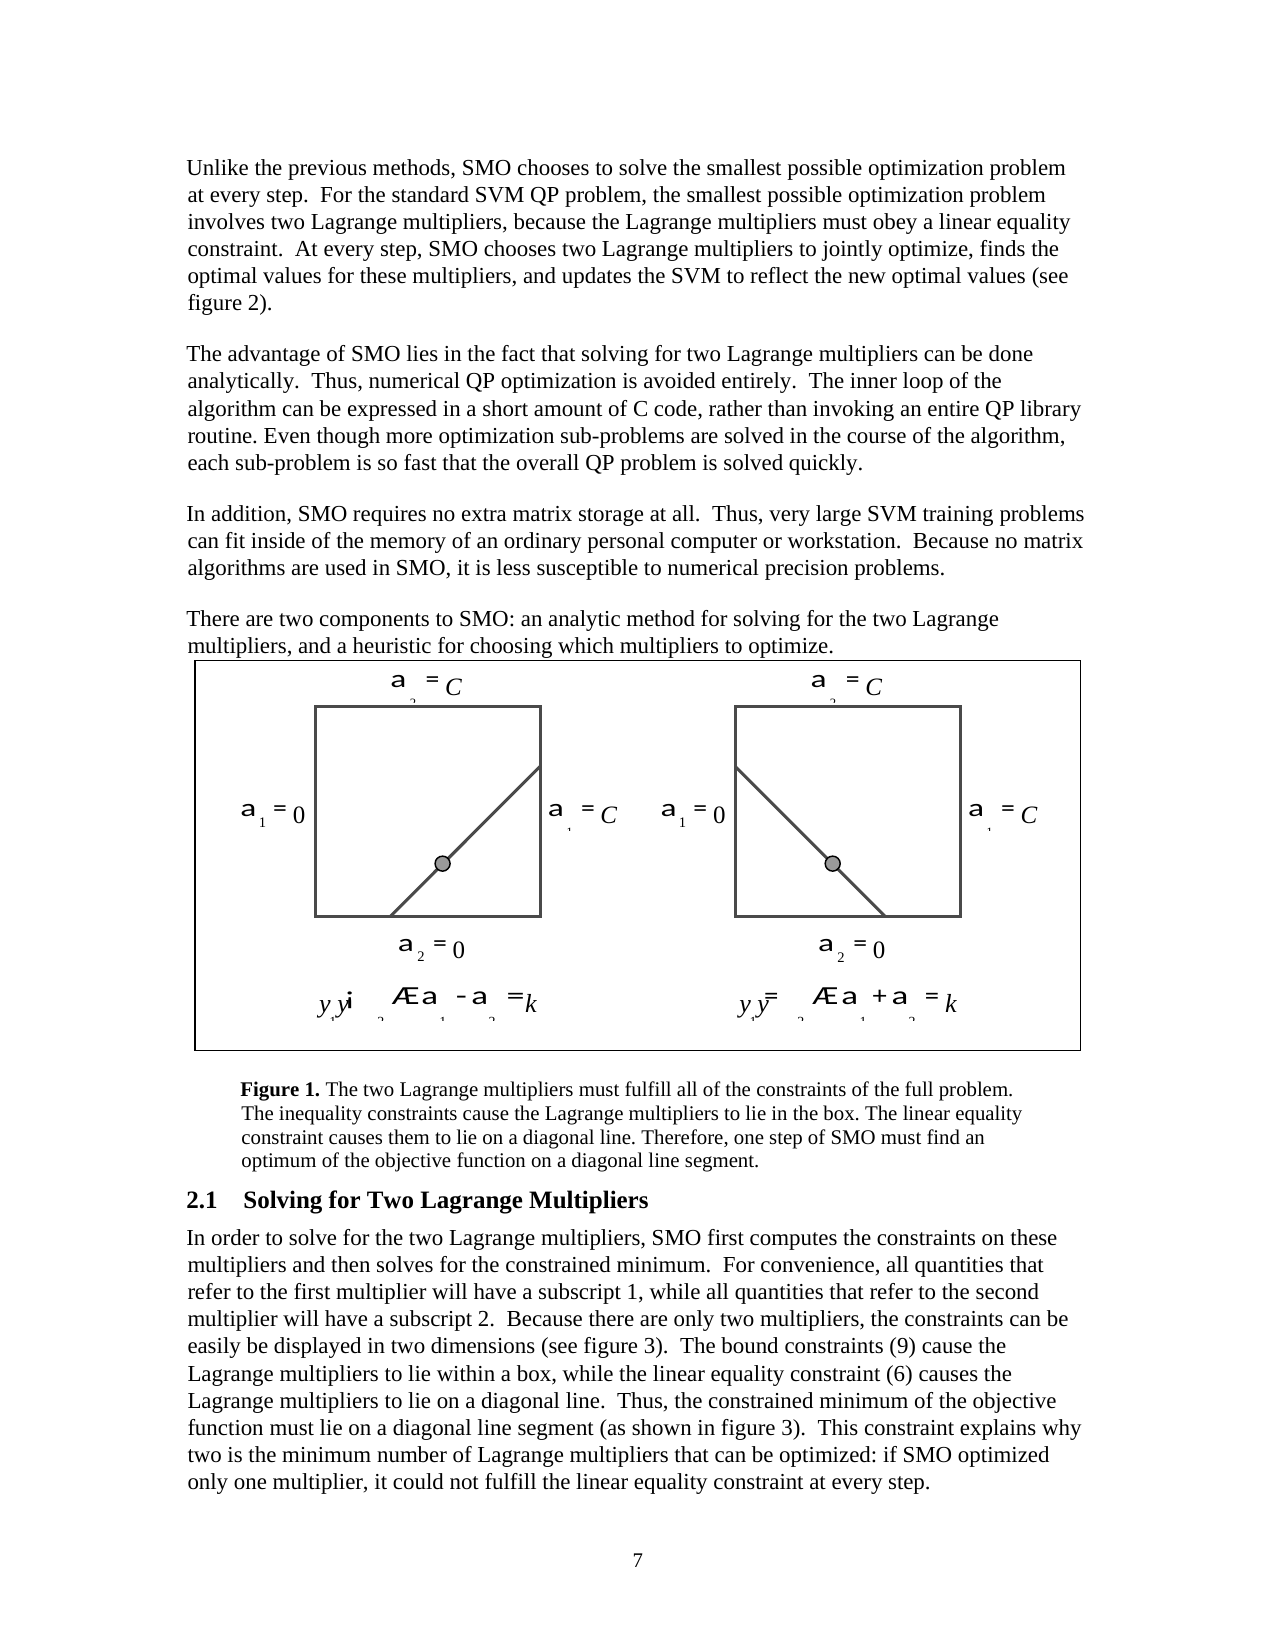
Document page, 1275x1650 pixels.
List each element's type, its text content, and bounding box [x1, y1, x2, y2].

text Figure 1. The two Lagrange multipliers must fulfill all of the constraints of the full problem. The inequality constraints cause the Lagrange multipliers to lie in the box. The linear equality constraint causes them to lie on a diagonal line. Therefore, one step of SMO must find an optimum of the objective function on a diagonal line segment. [240, 1077, 1046, 1172]
text There are two components to SMO: an analytic method for solving for the two Lagrange multipliers, and a heuristic for choosing which multipliers to optimize. [186, 605, 1087, 659]
text In addition, SMO requires no extra matrix storage at all. Thus, very large SVM training problems can fit inside of the memory of an ordinary personal computer or workstation. Because no matrix algorithms are used in SMO, it is less susceptible to numerical precision problems. [186, 500, 1087, 581]
text The advantage of SMO lies in the fact that solving for two Lagrange multipliers can be done analytically. Thus, numerical QP optimization is avoided entirely. The inner loop of the algorithm can be expressed in a short amount of C code, rather than invoking an entire QP library routine. Even though more optimization sub-problems are solved in the course of the algorithm, each sub-problem is so fast that the overall QP problem is solved quickly. [186, 340, 1087, 475]
text Unlike the previous methods, SMO chooses to solve the smallest possible optimization problem at every step. For the standard SVM QP problem, the smallest possible optimization problem involves two Lagrange multipliers, because the Lagrange multipliers must obey a linear equality constraint. At every step, SMO chooses two Lagrange multipliers to jointly optimize, finds the optimal values for these multipliers, and updates the SVM to reflect the new optimal values (see figure 2). [186, 154, 1087, 316]
text In order to solve for the two Lagrange multipliers, SMO first computes the constraints on these multipliers and then solves for the constrained minimum. For convenience, all quantities that refer to the first multiplier will have a subscript 1, while all quantities that refer to the second multiplier will have a subscript 2. Because there are only two multipliers, the constraints can be easily be displayed in two dimensions (see figure 3). The bound constraints (9) cause the Lagrange multipliers to lie within a box, while the linear equality constraint (6) causes the Lagrange multipliers to lie on a diagonal line. Thus, the constrained minimum of the objective function must lie on a diagonal line segment (as shown in figure 3). This constraint explains why two is the minimum number of Lagrange multipliers that can be optimized: if SMO optimized only one multiplier, it could not fulfill the linear equality constraint at every step. [186, 1224, 1087, 1494]
subtitle 2.1 Solving for Two Lagrange Multipliers [186, 1185, 1056, 1214]
